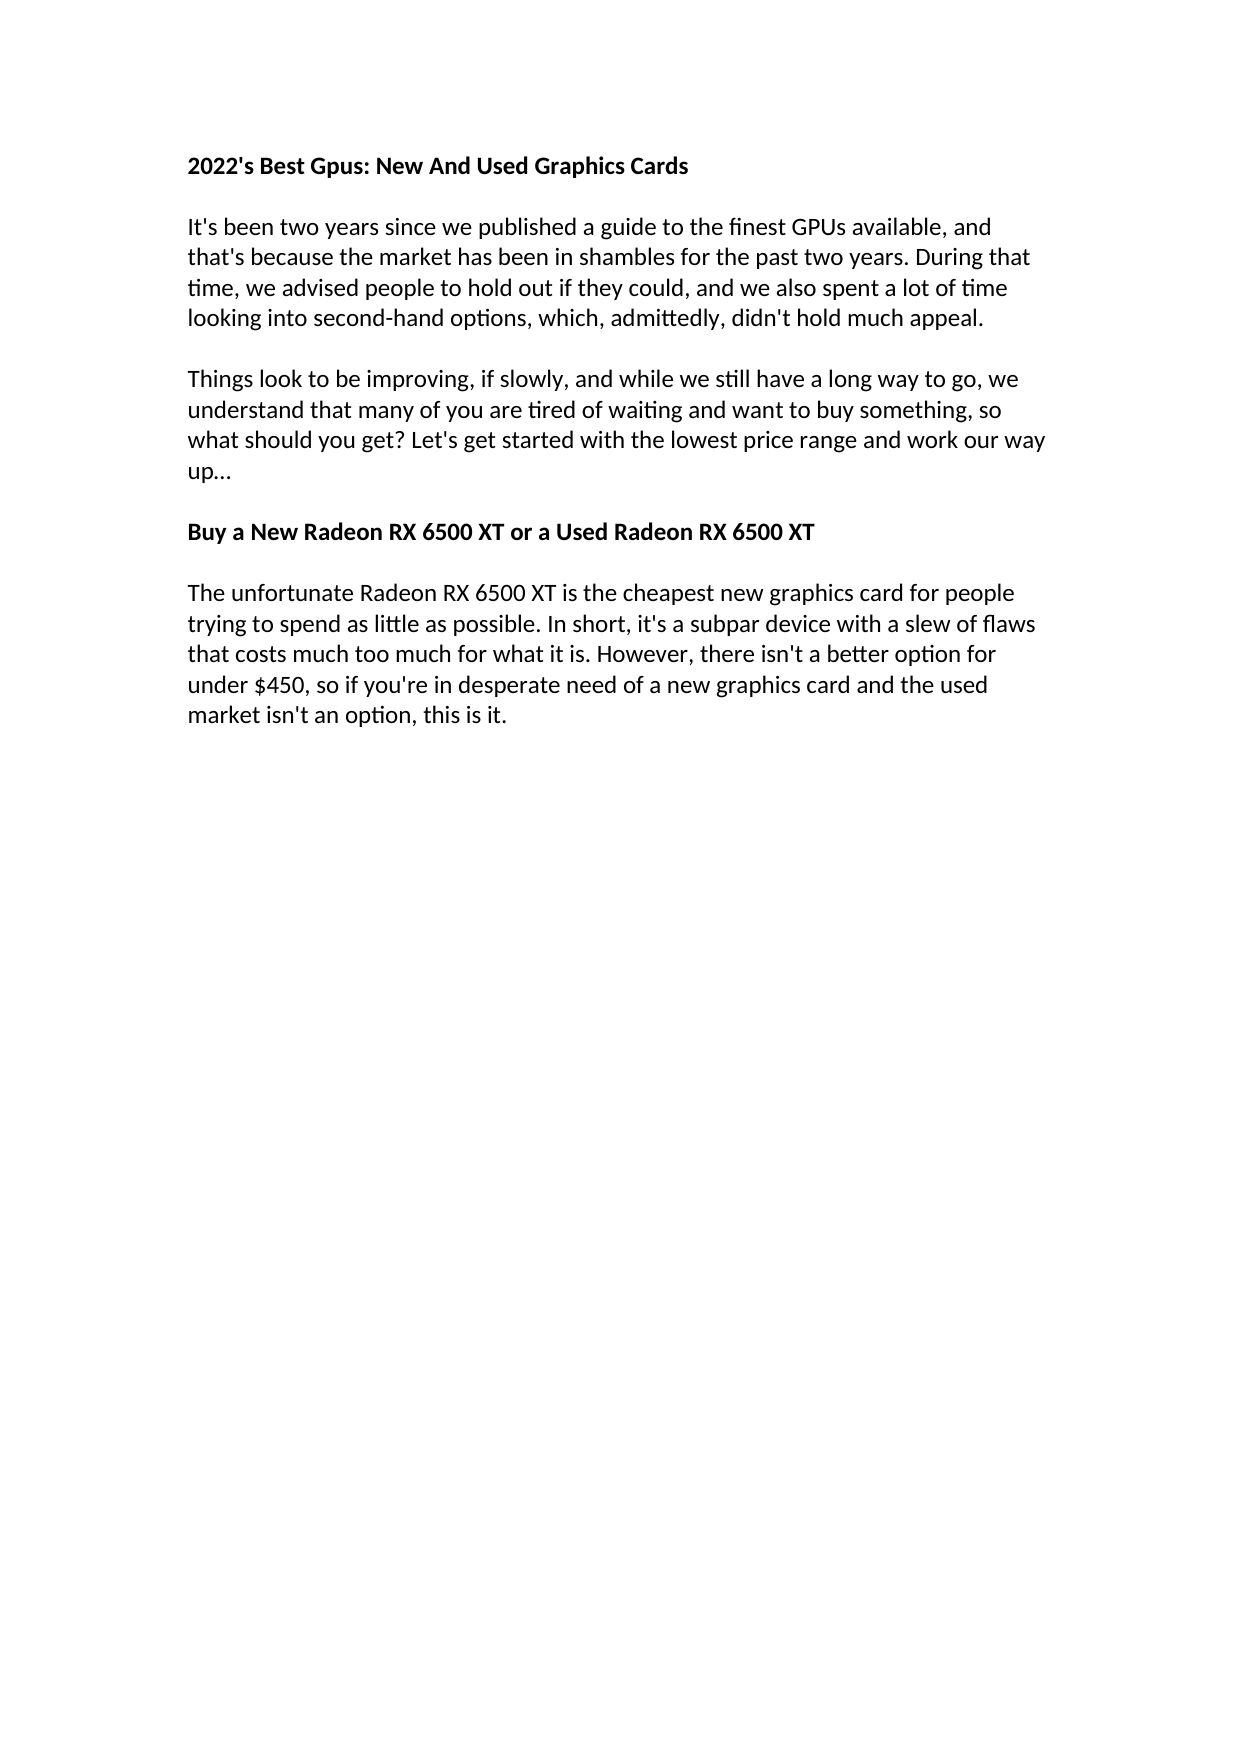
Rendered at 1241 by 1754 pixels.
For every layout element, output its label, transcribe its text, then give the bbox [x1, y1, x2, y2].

text Buy a New Radeon RX 6500 XT or a Used Radeon RX 6500 XT [187, 516, 1053, 547]
text It's been two years since we published a guide to the finest GPUs available, and that's because the market has been in shambles for the past two years. During that time, we advised people to hold out if they could, and we also spent a lot of time looking into second-hand options, which, admittedly, didn't hold much appeal. [187, 211, 1053, 333]
text Things look to be improving, if slowly, and while we still have a long way to go, we understand that many of you are tired of waiting and want to buy something, so what should you get? Let's get started with the lowest price range and work our way up… [187, 364, 1053, 486]
text 2022's Best Gpus: New And Used Graphics Cards [187, 150, 1053, 181]
text The unfortunate Radeon RX 6500 XT is the cheapest new graphics card for people trying to spend as little as possible. In short, it's a subpar device with a slew of flaws that costs much too much for what it is. However, there isn't a better option for under $450, so if you're in desperate need of a new graphics card and the used market isn't an option, this is it. [187, 577, 1053, 730]
